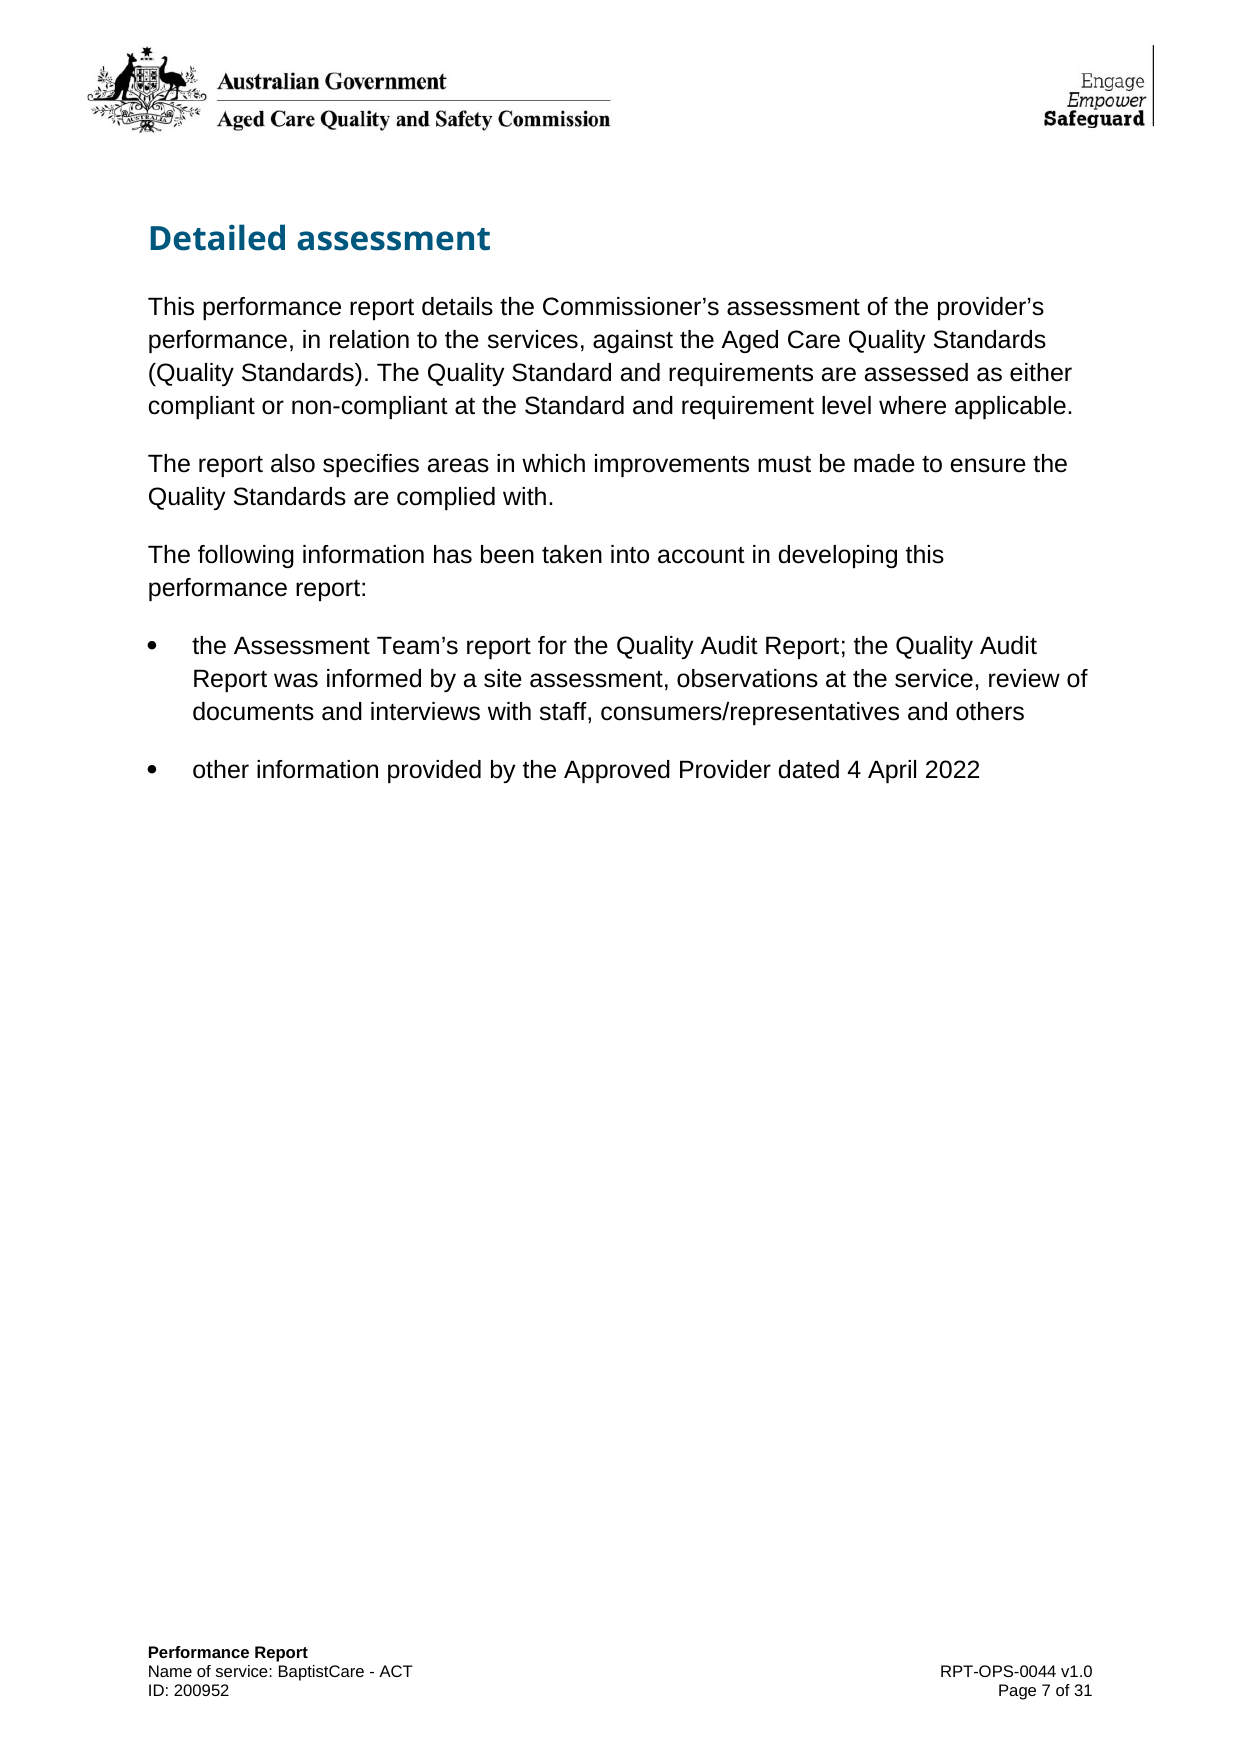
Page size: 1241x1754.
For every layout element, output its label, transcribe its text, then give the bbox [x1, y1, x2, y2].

text This performance report details the Commissioner’s assessment of the provider’s performance, in relation to the services, against the Aged Care Quality Standards (Quality Standards). The Quality Standard and requirements are assessed as either compliant or non-compliant at the Standard and requirement level where applicable. [148, 292, 1092, 420]
picture [1, 0, 1241, 154]
subtitle Detailed assessment [148, 215, 1092, 260]
list the Assessment Team’s report for the Quality Audit Report; the Quality Audit Report was informed by a site assessment, observations at the service, review of documents and interviews with staff, consumers/representatives and others [148, 631, 1092, 726]
text The following information has been taken into account in developing this performance report: [148, 540, 1092, 602]
text The report also specifies areas in which improvements must be made to ensure the Quality Standards are complied with. [148, 449, 1092, 511]
list other information provided by the Approved Provider dated 4 April 2022 [148, 755, 1092, 784]
